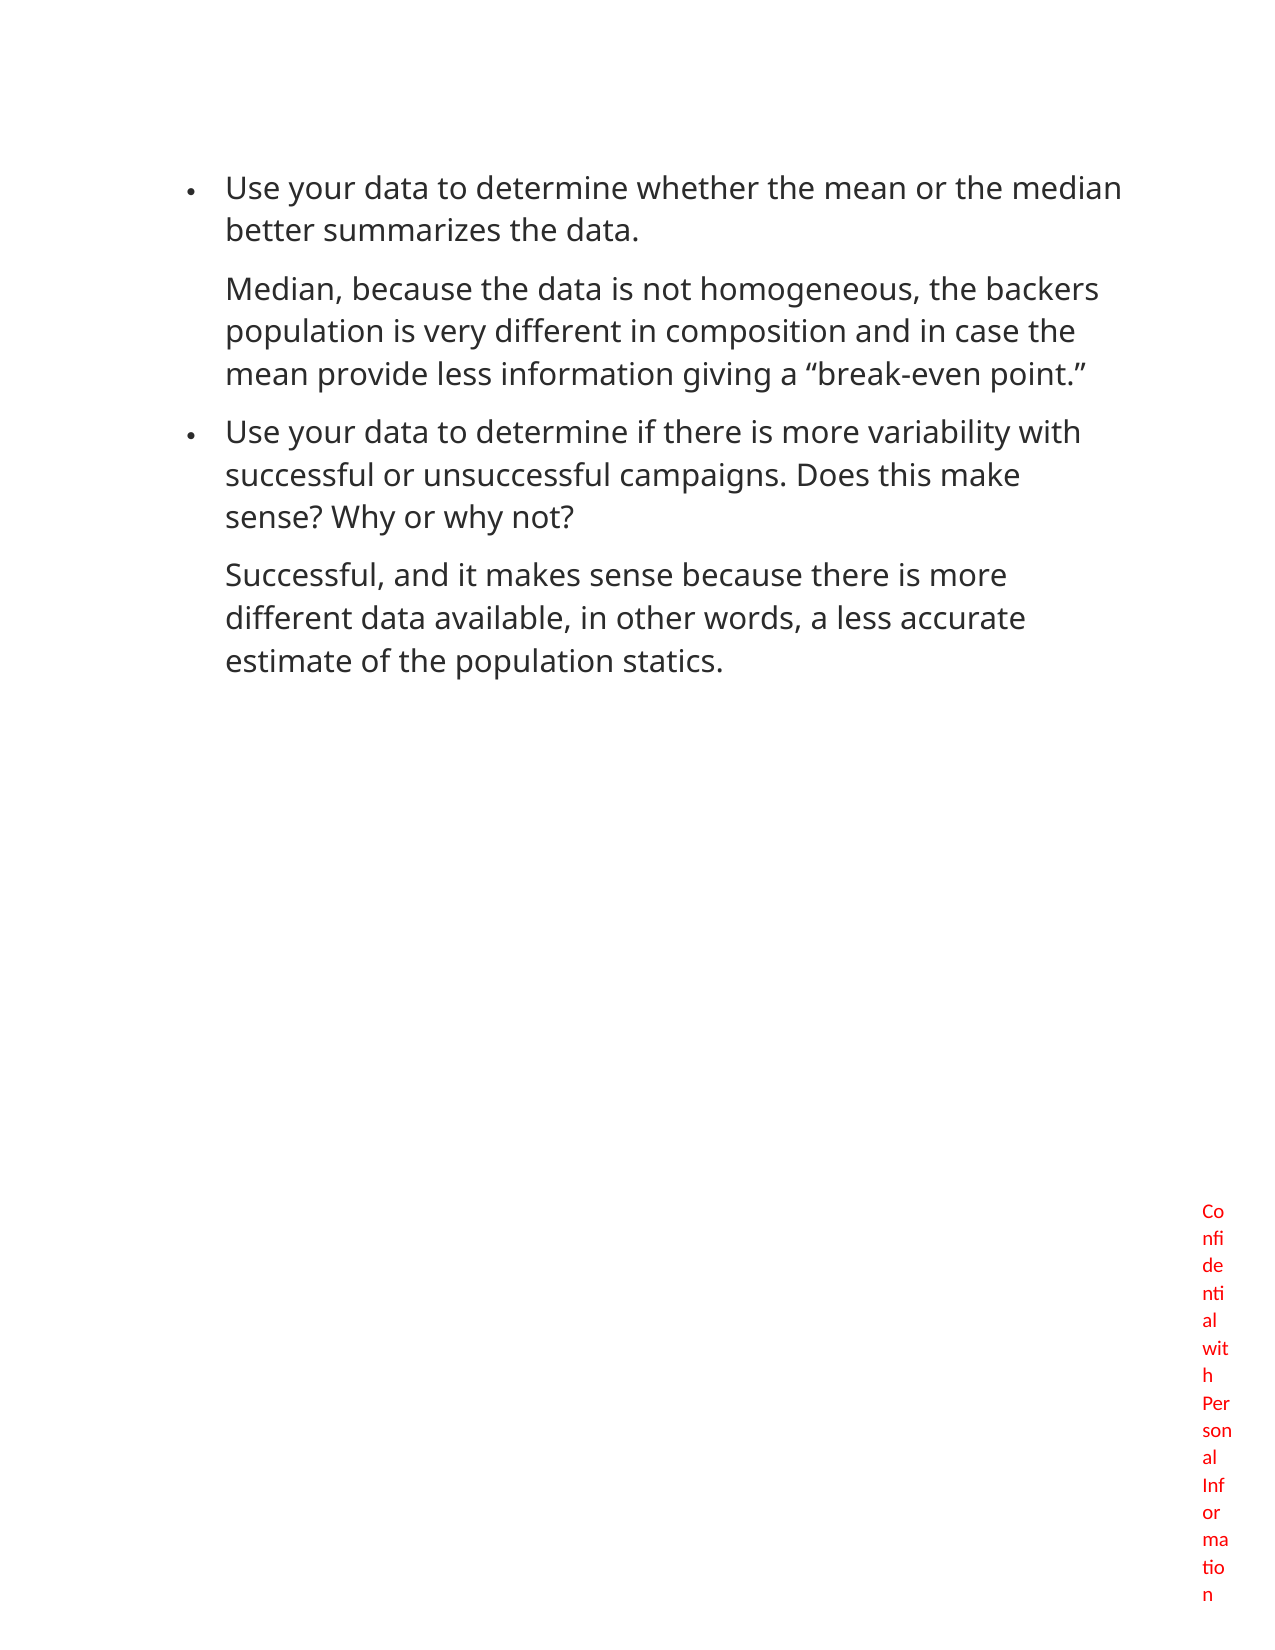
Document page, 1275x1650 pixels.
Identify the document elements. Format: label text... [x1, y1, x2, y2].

list Use your data to determine whether the mean or the median better summarizes the data. [187, 166, 1125, 251]
text Successful, and it makes sense because there is more different data available, in other words, a less accurate estimate of the population statics. [225, 553, 1125, 681]
text Median, because the data is not homogeneous, the backers population is very different in composition and in case the mean provide less information giving a “break-even point.” [225, 266, 1125, 394]
list Use your data to determine if there is more variability with successful or unsuccessful campaigns. Does this make sense? Why or why not? [187, 410, 1125, 538]
